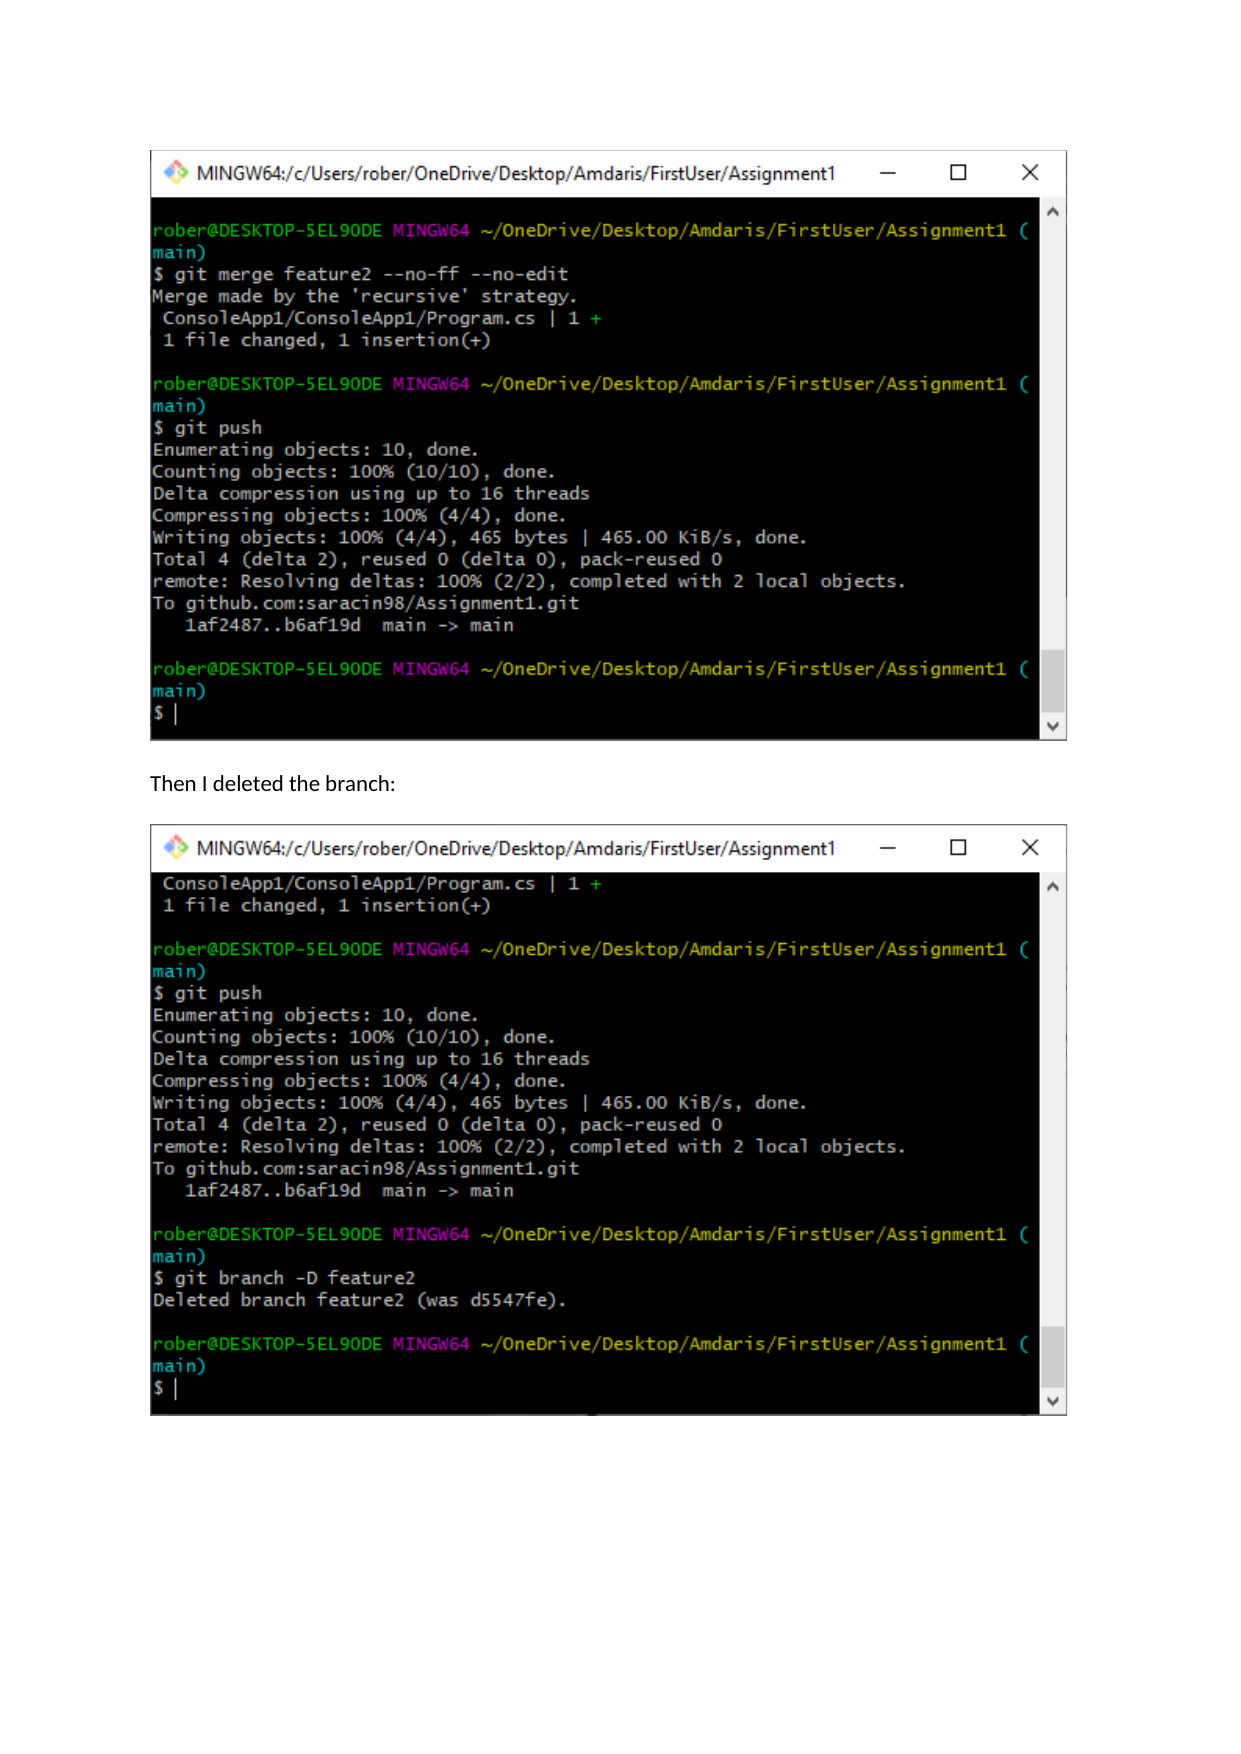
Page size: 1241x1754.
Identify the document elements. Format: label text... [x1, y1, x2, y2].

picture [150, 824, 1068, 1416]
text Then I deleted the branch: [150, 769, 1090, 797]
picture [150, 150, 1068, 741]
